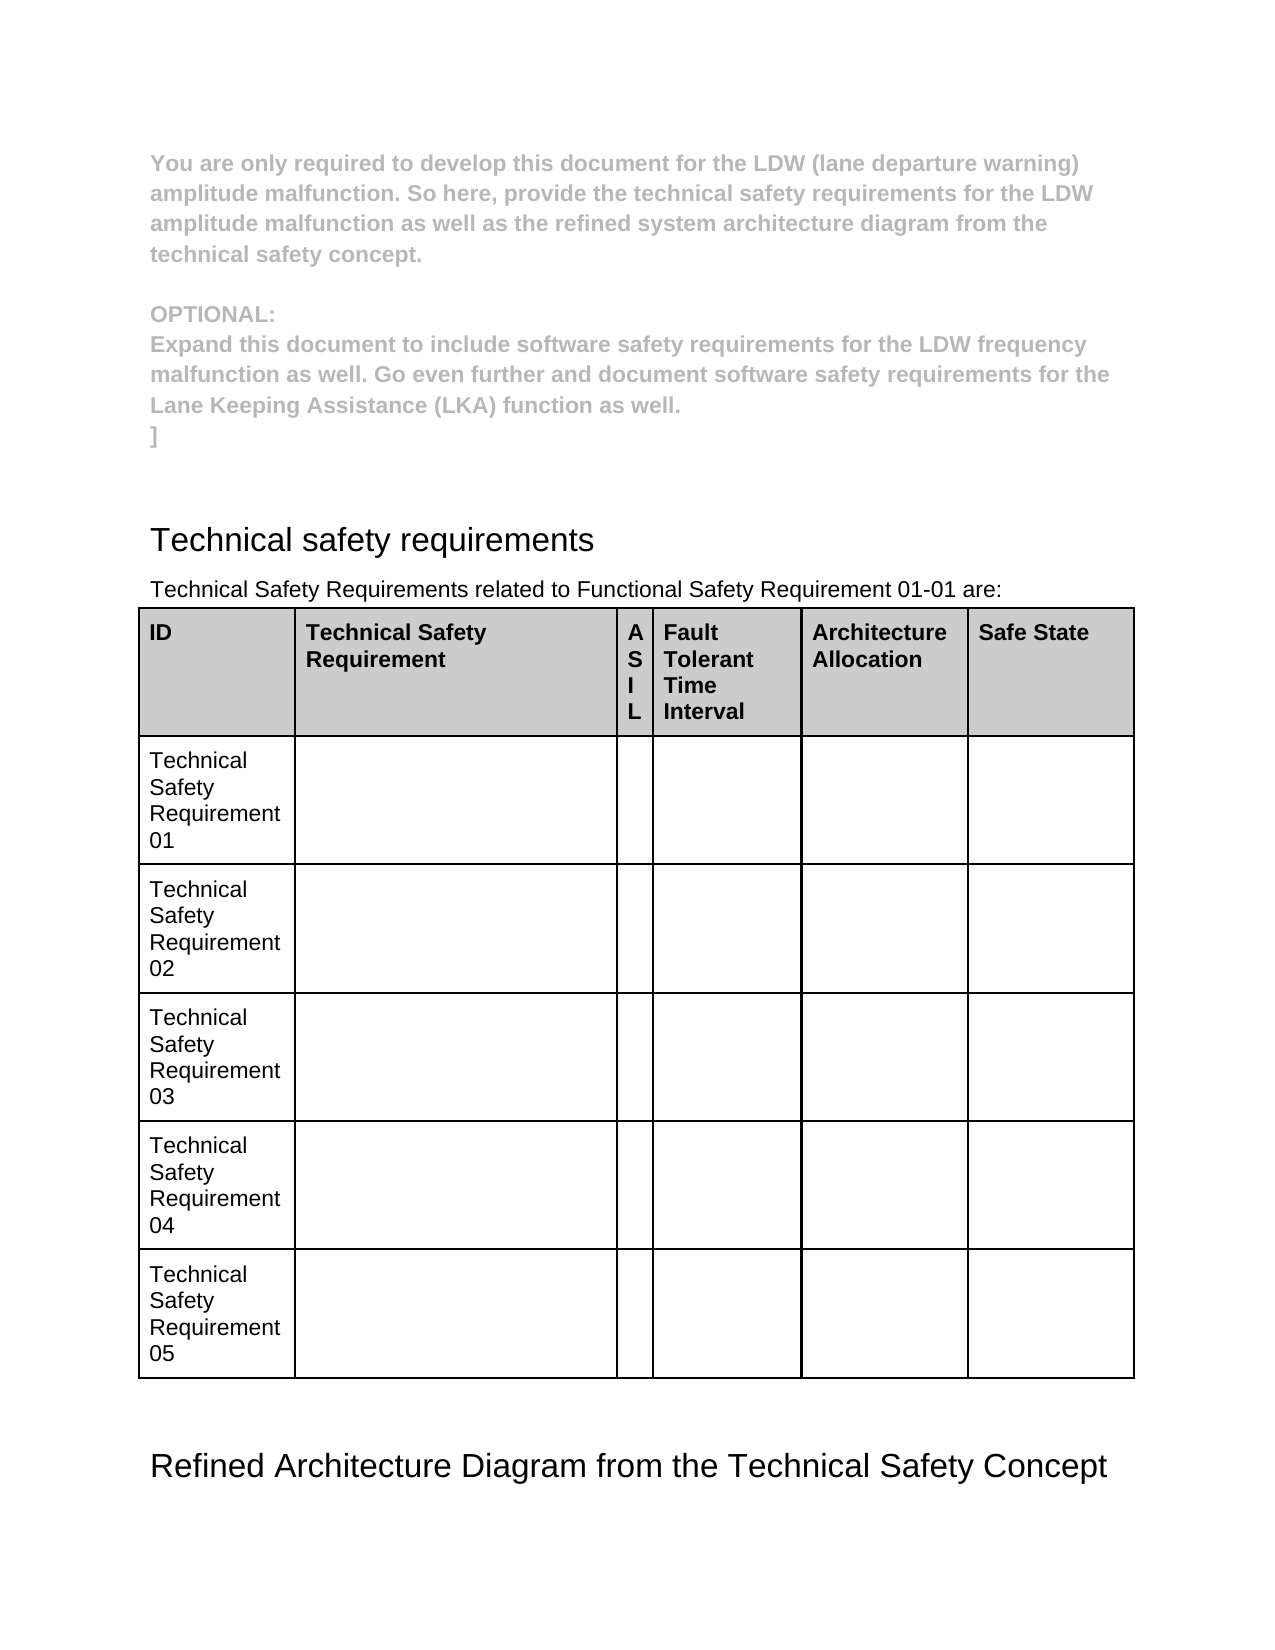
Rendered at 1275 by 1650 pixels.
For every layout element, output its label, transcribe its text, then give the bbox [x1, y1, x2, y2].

table_cell [618, 994, 652, 1120]
table_cell [618, 865, 652, 992]
table_cell [296, 1122, 616, 1248]
text ] [150, 422, 1125, 448]
table_cell [654, 1122, 800, 1248]
table_cell [803, 737, 967, 863]
text OPTIONAL: [150, 301, 1125, 327]
table_cell [969, 1122, 1133, 1248]
table_cell [296, 1250, 616, 1377]
table_header ID [140, 609, 294, 735]
table_cell [618, 1122, 652, 1248]
table_cell [803, 994, 967, 1120]
table_cell Technical Safety Requirement 01 [140, 737, 294, 863]
table_cell [296, 865, 616, 992]
table_cell [296, 737, 616, 863]
text Expand this document to include software safety requirements for the LDW frequency malfunction as well. Go even further and document software safety requirements for the Lane Keeping Assistance (LKA) function as well. [150, 331, 1125, 418]
table_cell [969, 865, 1133, 992]
subtitle Refined Architecture Diagram from the Technical Safety Concept [150, 1446, 1125, 1485]
table_cell [969, 1250, 1133, 1377]
table_cell [654, 737, 800, 863]
table_cell [803, 865, 967, 992]
table_cell [654, 994, 800, 1120]
table_cell [803, 1122, 967, 1248]
text You are only required to develop this document for the LDW (lane departure warning) amplitude malfunction. So here, provide the technical safety requirements for the LDW amplitude malfunction as well as the refined system architecture diagram from the technical safety concept. [150, 150, 1125, 267]
table_cell [803, 1250, 967, 1377]
table_header Architecture Allocation [803, 609, 967, 735]
table_cell [618, 737, 652, 863]
table_cell [969, 737, 1133, 863]
table_cell [618, 1250, 652, 1377]
text Technical Safety Requirements related to Functional Safety Requirement 01-01 are: [150, 576, 1125, 603]
table_header Safe State [969, 609, 1133, 735]
table_header ASIL [618, 609, 652, 735]
table_cell [969, 994, 1133, 1120]
table_cell [654, 865, 800, 992]
table_cell Technical Safety Requirement 03 [140, 994, 294, 1120]
table_cell Technical Safety Requirement 02 [140, 865, 294, 992]
table_cell [654, 1250, 800, 1377]
table_cell Technical Safety Requirement 05 [140, 1250, 294, 1377]
table_header Technical Safety Requirement [296, 609, 616, 735]
subtitle Technical safety requirements [150, 520, 1125, 558]
table_cell Technical Safety Requirement 04 [140, 1122, 294, 1248]
table_header Fault Tolerant Time Interval [654, 609, 800, 735]
table_cell [296, 994, 616, 1120]
